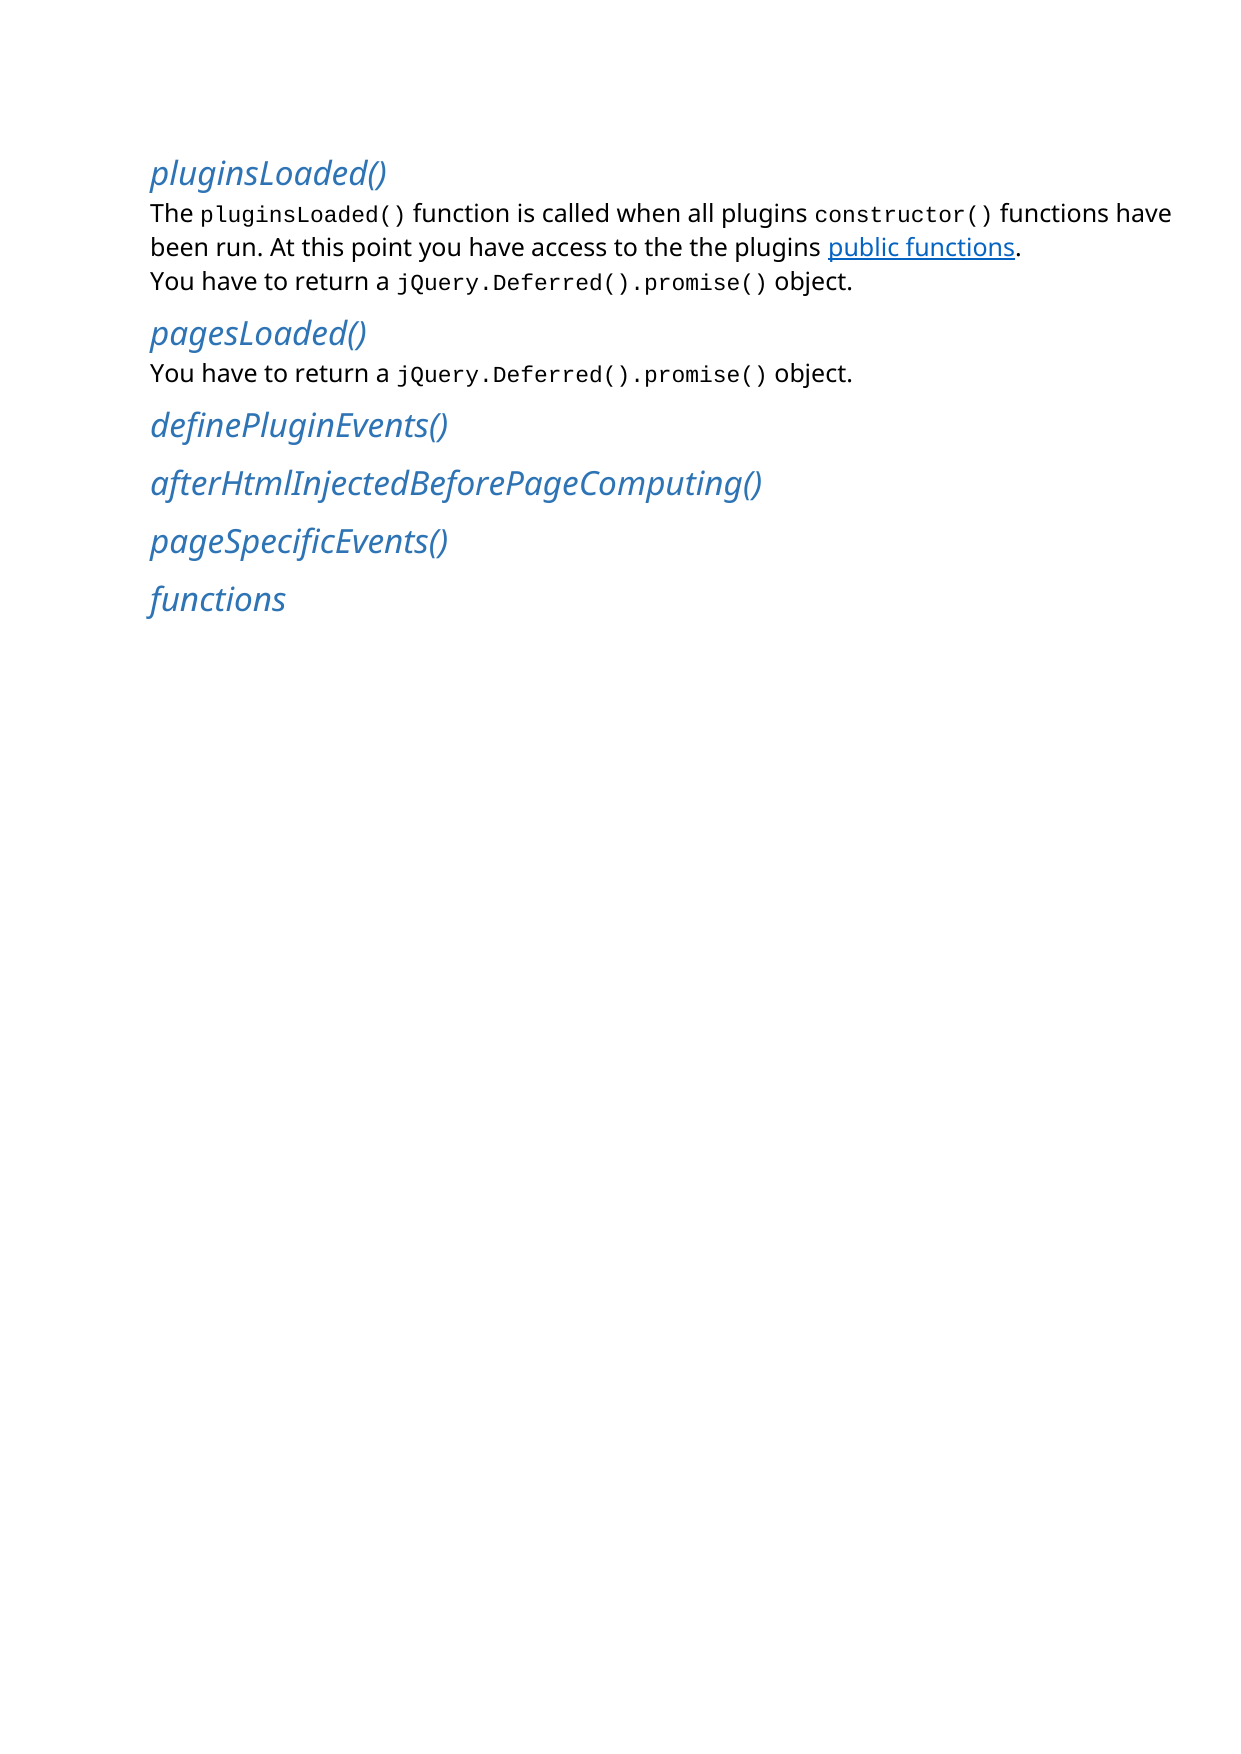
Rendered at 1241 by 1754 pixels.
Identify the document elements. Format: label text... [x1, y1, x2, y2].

text You have to return a jQuery.Deferred().promise() object. [150, 356, 1195, 389]
text The pluginsLoaded() function is called when all plugins constructor() functions have been run. At this point you have access to the the plugins public functions. [150, 195, 1195, 263]
text You have to return a jQuery.Deferred().promise() object. [150, 263, 1195, 298]
subtitle afterHtmlInjectedBeforePageComputing() [150, 460, 1195, 505]
subtitle functions [150, 576, 1195, 621]
subtitle pageSpecificEvents() [150, 518, 1195, 563]
subtitle pluginsLoaded() [150, 150, 1195, 195]
subtitle pagesLoaded() [150, 310, 1195, 356]
subtitle definePluginEvents() [150, 402, 1195, 447]
